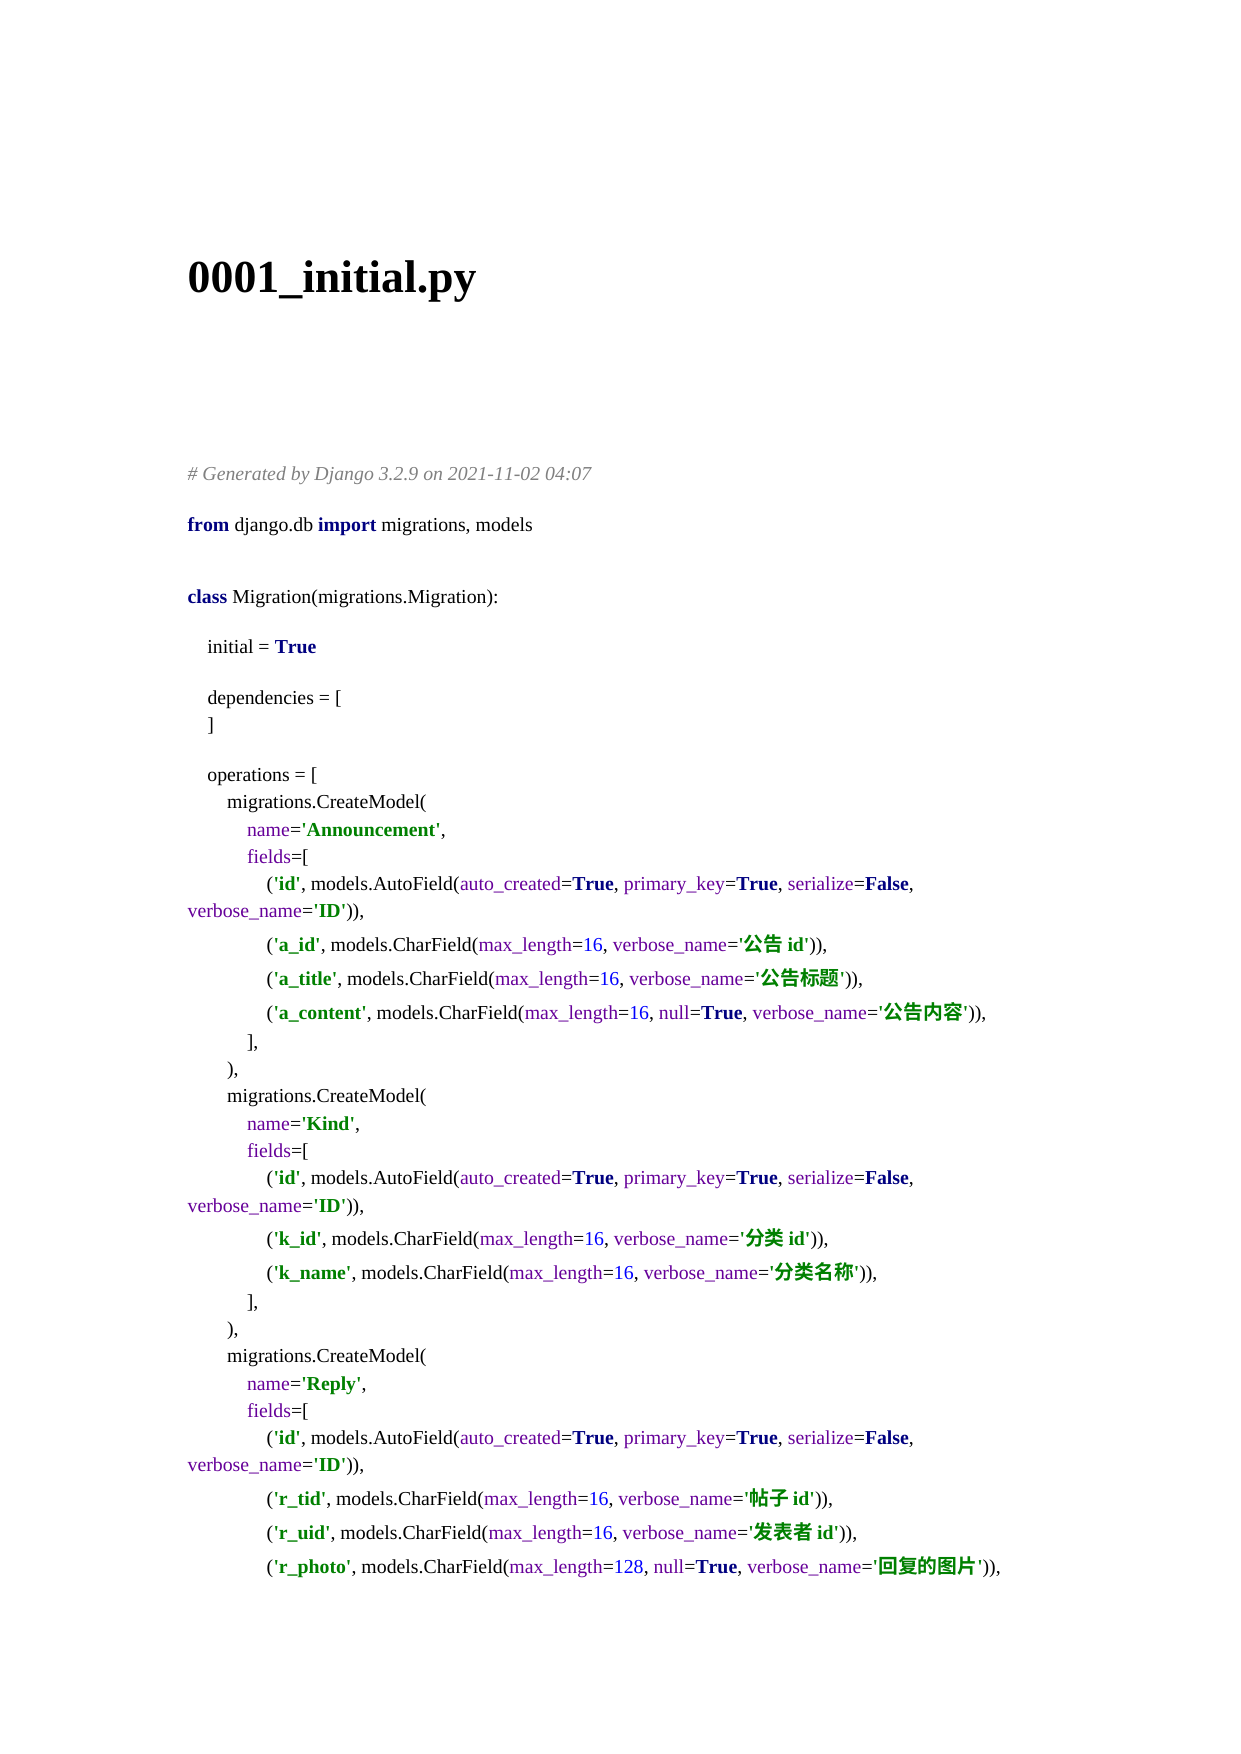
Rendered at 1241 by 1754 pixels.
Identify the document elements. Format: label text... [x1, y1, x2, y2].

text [187, 462, 1053, 1579]
subtitle 0001_initial.py [187, 243, 1053, 308]
